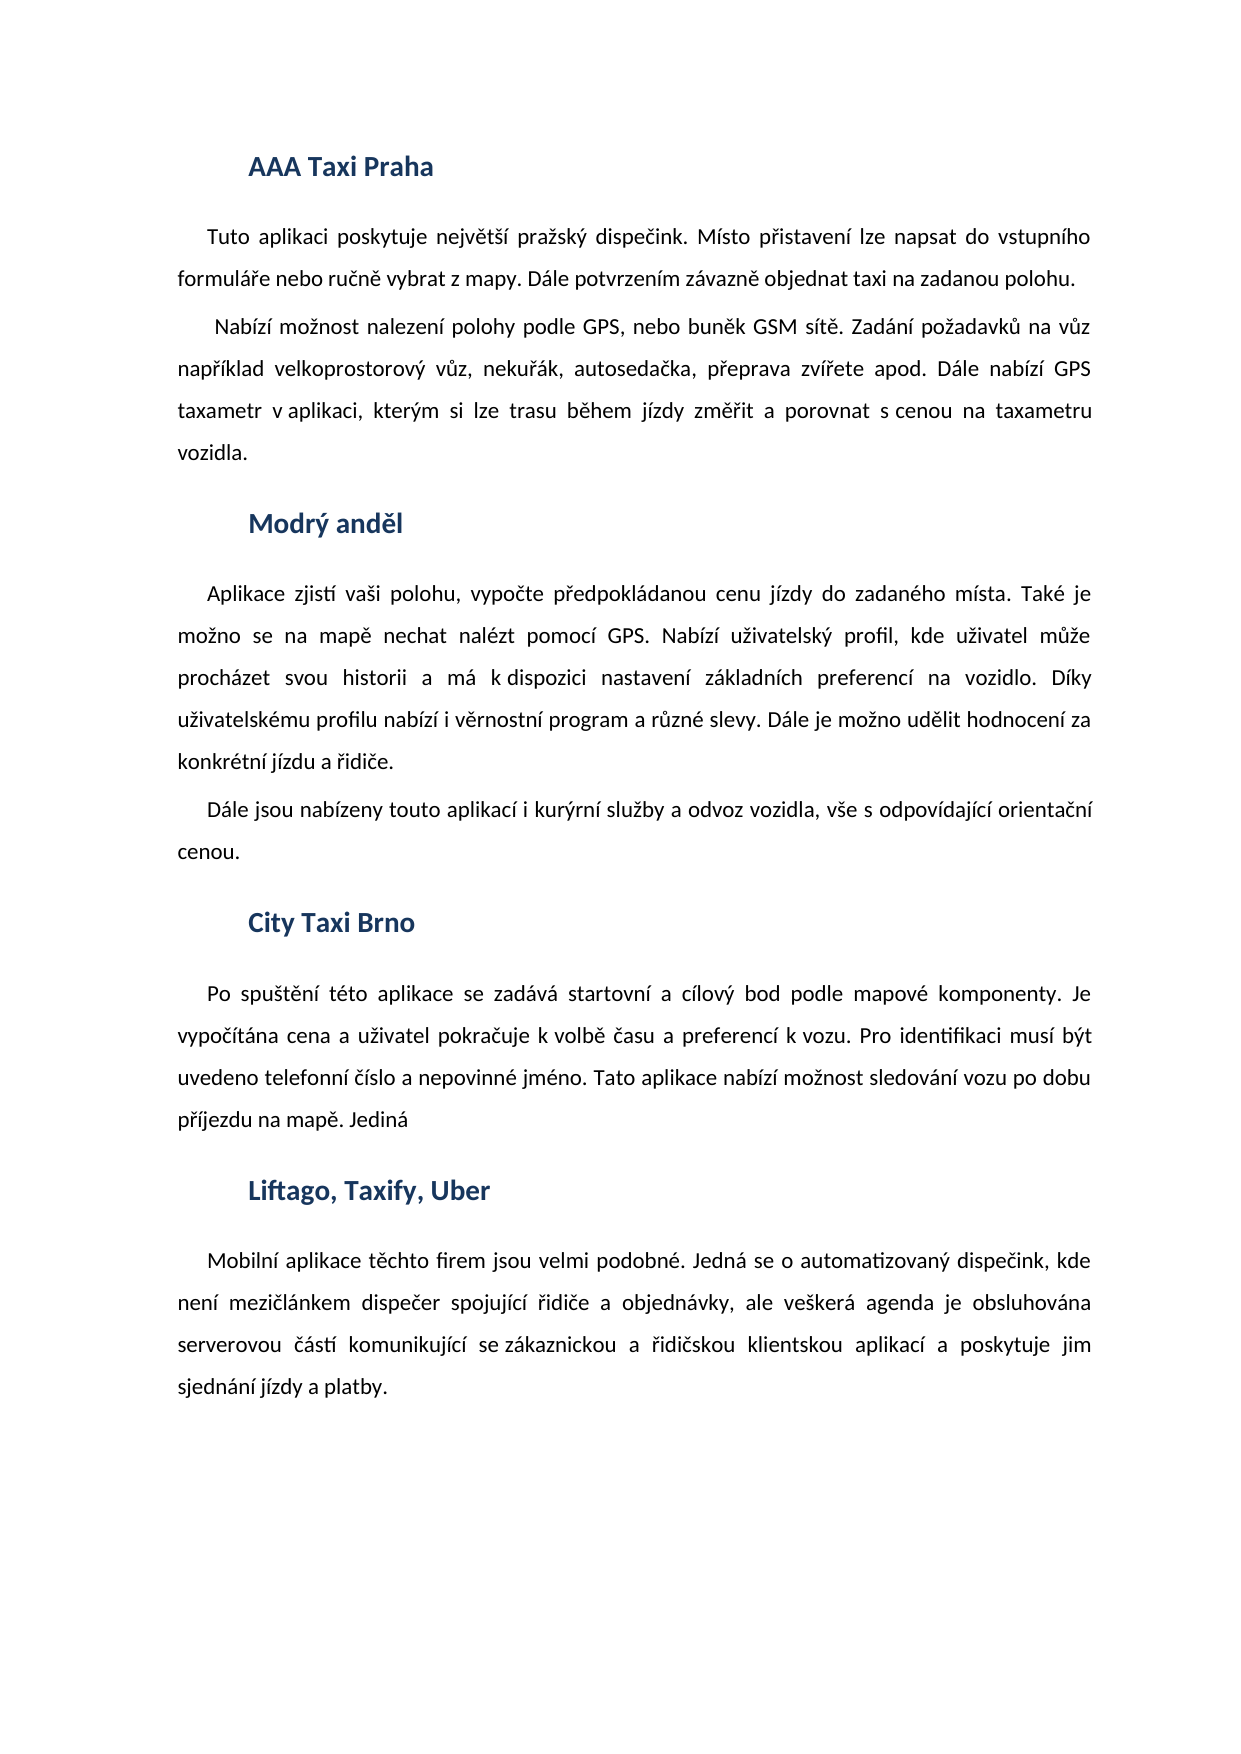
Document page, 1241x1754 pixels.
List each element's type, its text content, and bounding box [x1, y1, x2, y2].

text Aplikace zjistí vaši polohu, vypočte předpokládanou cenu jízdy do zadaného místa. Také je možno se na mapě nechat nalézt pomocí GPS. Nabízí uživatelský profil, kde uživatel může procházet svou historii a má k dispozici nastavení základních preferencí na vozidlo. Díky uživatelskému profilu nabízí i věrnostní program a různé slevy. Dále je možno udělit hodnocení za konkrétní jízdu a řidiče. [177, 579, 1092, 775]
subtitle Liftago, Taxify, Uber [177, 1172, 1092, 1207]
text Tuto aplikaci poskytuje největší pražský dispečink. Místo přistavení lze napsat do vstupního formuláře nebo ručně vybrat z mapy. Dále potvrzením závazně objednat taxi na zadanou polohu. [177, 222, 1092, 292]
text Dále jsou nabízeny touto aplikací i kurýrní služby a odvoz vozidla, vše s odpovídající orientační cenou. [177, 796, 1092, 866]
subtitle AAA Taxi Praha [177, 148, 1092, 183]
subtitle Modrý anděl [177, 505, 1092, 541]
text Nabízí možnost nalezení polohy podle GPS, nebo buněk GSM sítě. Zadání požadavků na vůz například velkoprostorový vůz, nekuřák, autosedačka, přeprava zvířete apod. Dále nabízí GPS taxametr v aplikaci, kterým si lze trasu během jízdy změřit a porovnat s cenou na taxametru vozidla. [177, 312, 1092, 466]
text Po spuštění této aplikace se zadává startovní a cílový bod podle mapové komponenty. Je vypočítána cena a uživatel pokračuje k volbě času a preferencí k vozu. Pro identifikaci musí být uvedeno telefonní číslo a nepovinné jméno. Tato aplikace nabízí možnost sledování vozu po dobu příjezdu na mapě. Jediná [177, 979, 1092, 1133]
text Mobilní aplikace těchto firem jsou velmi podobné. Jedná se o automatizovaný dispečink, kde není mezičlánkem dispečer spojující řidiče a objednávky, ale veškerá agenda je obsluhována serverovou částí komunikující se zákaznickou a řidičskou klientskou aplikací a poskytuje jim sjednání jízdy a platby. [177, 1246, 1092, 1400]
subtitle City Taxi Brno [177, 904, 1092, 940]
